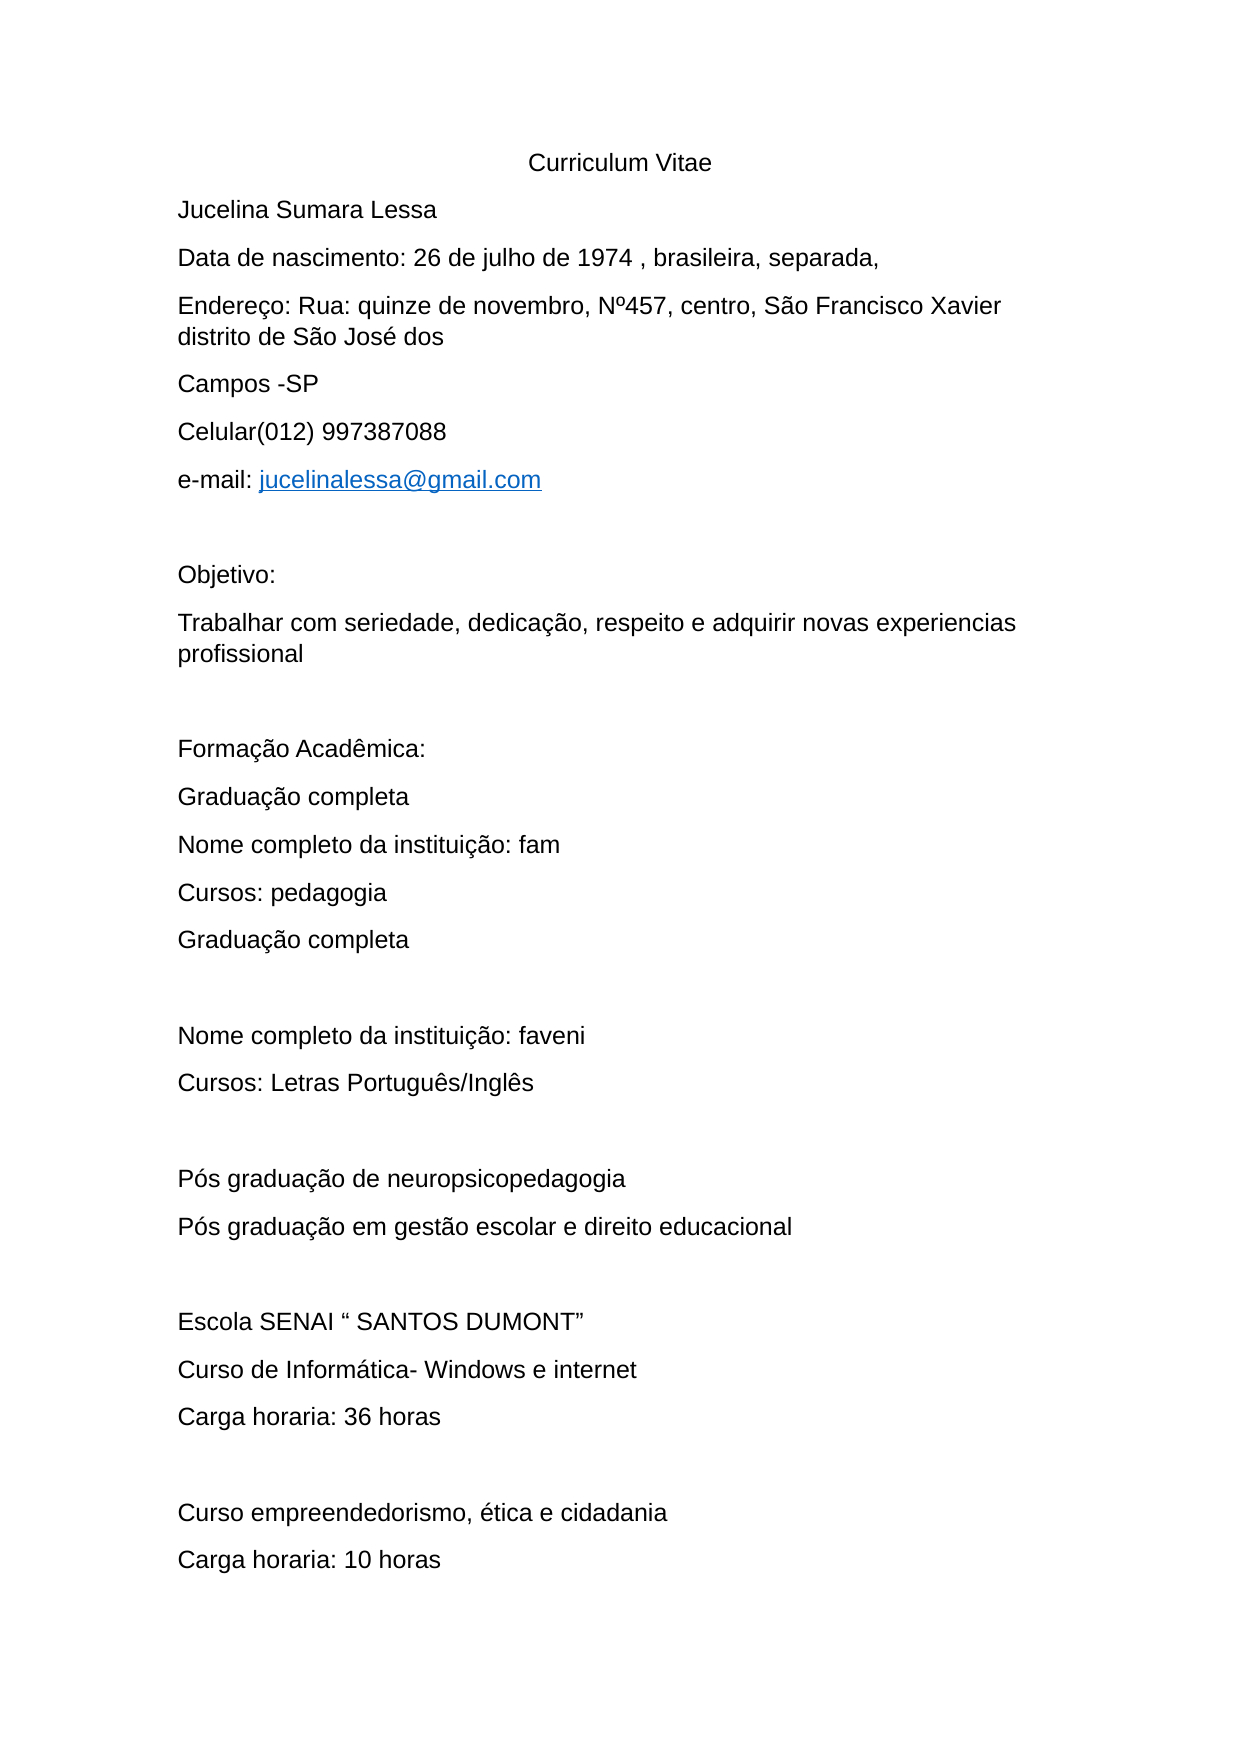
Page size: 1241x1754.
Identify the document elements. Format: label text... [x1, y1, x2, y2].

text Objetivo: [177, 560, 1063, 589]
text Cursos: pedagogia [177, 878, 1063, 906]
text Carga horaria: 10 horas [177, 1546, 1063, 1574]
text Pós graduação em gestão escolar e direito educacional [177, 1212, 1063, 1240]
text Carga horaria: 36 horas [177, 1402, 1063, 1431]
text Pós graduação de neuropsicopedagogia [177, 1164, 1063, 1193]
text Formação Acadêmica: [177, 734, 1063, 763]
text Escola SENAI “ SANTOS DUMONT” [177, 1307, 1063, 1336]
text Campos -SP [177, 369, 1063, 398]
text Cursos: Letras Português/Inglês [177, 1068, 1063, 1097]
text Curriculum Vitae [177, 148, 1063, 176]
text Graduação completa [177, 925, 1063, 954]
text Endereço: Rua: quinze de novembro, Nº457, centro, São Francisco Xavier distrito de São José dos [177, 291, 1063, 351]
text e-mail: jucelinalessa@gmail.com [177, 465, 1063, 494]
text Nome completo da instituição: fam [177, 830, 1063, 859]
text Curso de Informática- Windows e internet [177, 1355, 1063, 1383]
text Nome completo da instituição: faveni [177, 1021, 1063, 1049]
text Graduação completa [177, 782, 1063, 811]
text Celular(012) 997387088 [177, 417, 1063, 446]
text Data de nascimento: 26 de julho de 1974 , brasileira, separada, [177, 243, 1063, 272]
text Curso empreendedorismo, ética e cidadania [177, 1498, 1063, 1527]
text Jucelina Sumara Lessa [177, 195, 1063, 224]
text Trabalhar com seriedade, dedicação, respeito e adquirir novas experiencias profissional [177, 608, 1063, 668]
